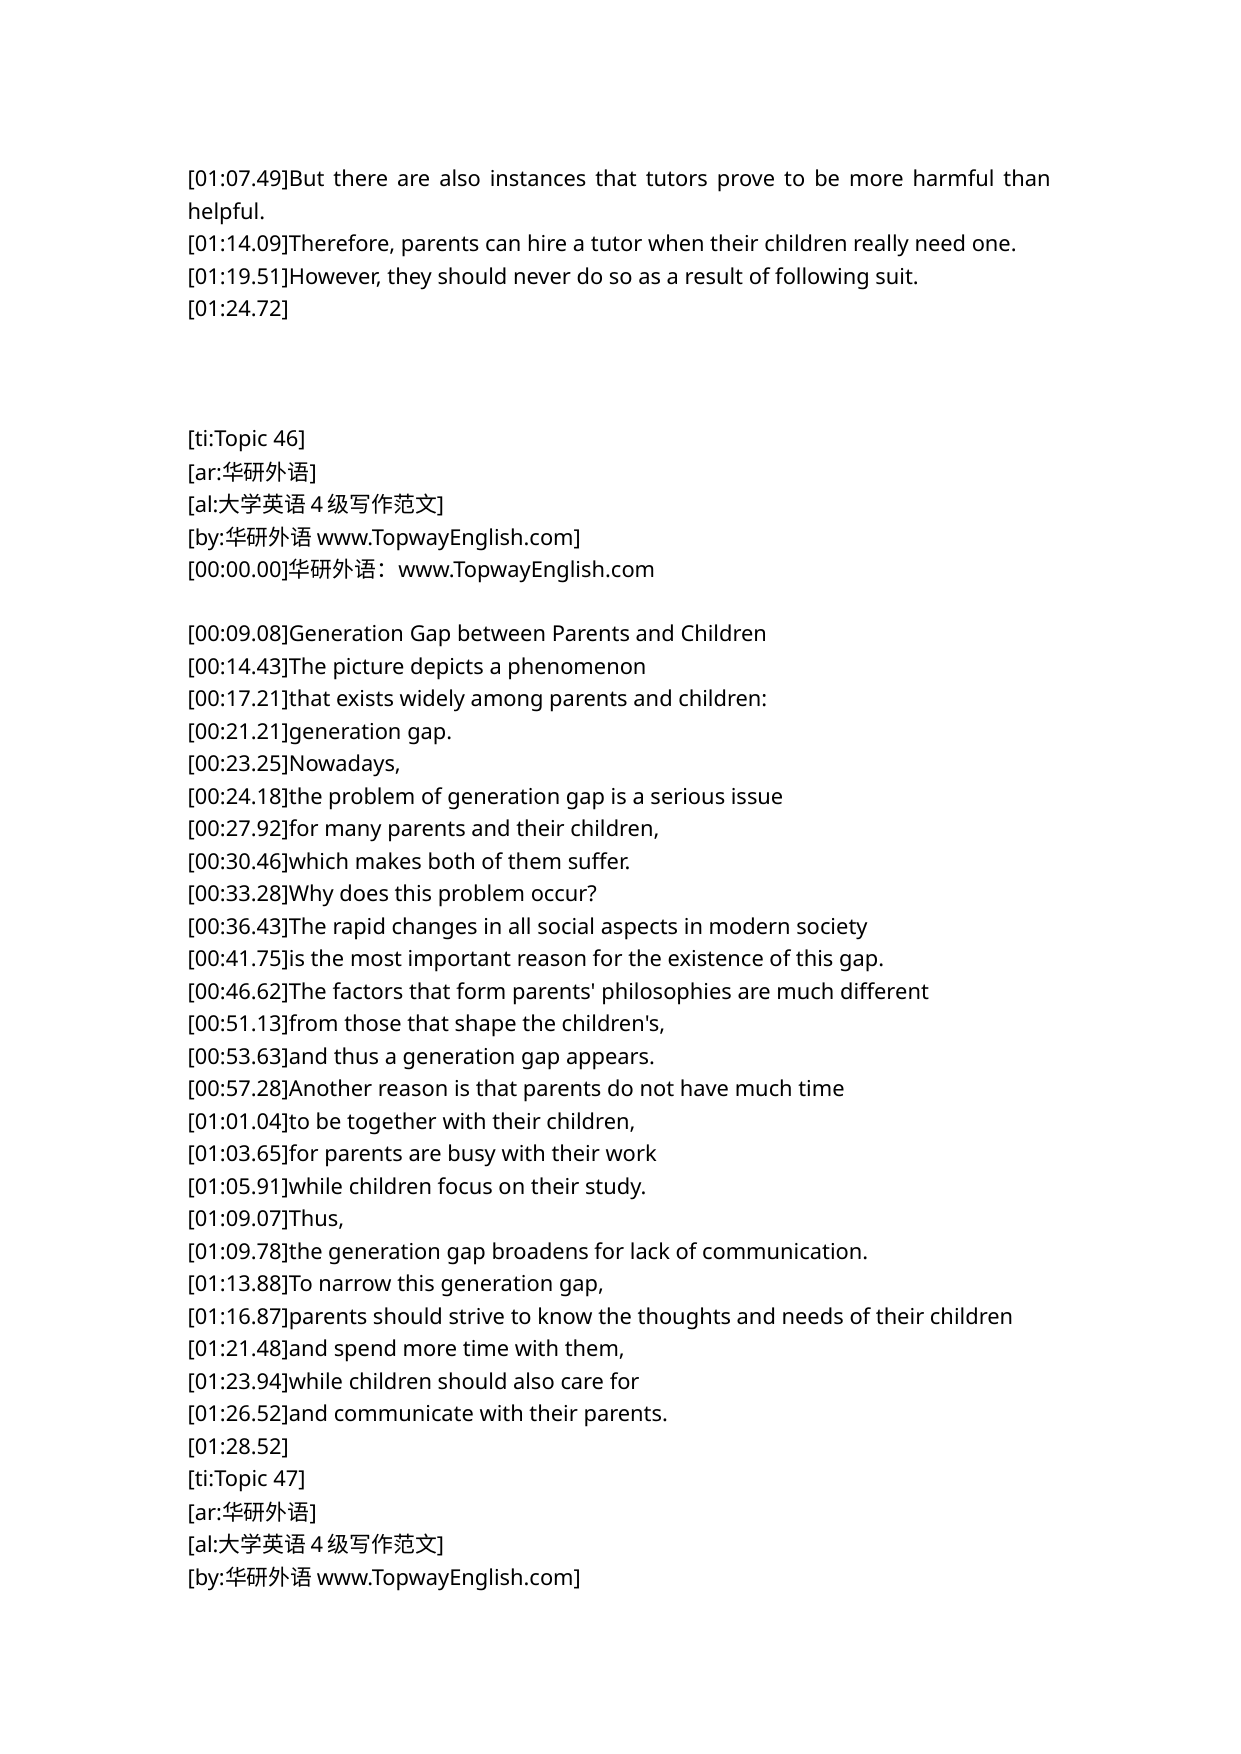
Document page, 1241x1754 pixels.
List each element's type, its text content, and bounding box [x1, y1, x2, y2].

text [01:09.78]the generation gap broadens for lack of communication. [187, 1234, 1053, 1267]
text [01:28.52] [187, 1429, 1053, 1462]
text [00:00.00]华研外语：www.TopwayEnglish.com [187, 552, 1053, 584]
text [01:05.91]while children focus on their study. [187, 1169, 1053, 1202]
text [00:33.28]Why does this problem occur? [187, 877, 1053, 909]
text [00:27.92]for many parents and their children, [187, 812, 1053, 844]
text [00:24.18]the problem of generation gap is a serious issue [187, 779, 1053, 812]
text [01:23.94]while children should also care for [187, 1364, 1053, 1397]
text [01:01.04]to be together with their children, [187, 1104, 1053, 1137]
text [01:21.48]and spend more time with them, [187, 1332, 1053, 1364]
text [00:36.43]The rapid changes in all social aspects in modern society [187, 909, 1053, 942]
text [00:46.62]The factors that form parents' philosophies are much different [187, 974, 1053, 1007]
text [00:23.25]Nowadays, [187, 747, 1053, 779]
text [00:09.08]Generation Gap between Parents and Children [187, 617, 1053, 649]
text [00:14.43]The picture depicts a phenomenon [187, 649, 1053, 682]
text [01:14.09]Therefore, parents can hire a tutor when their children really need one. [187, 227, 1053, 259]
text [ar:华研外语] [187, 1494, 1053, 1527]
text [01:16.87]parents should strive to know the thoughts and needs of their children [187, 1299, 1053, 1332]
text [01:24.72] [187, 292, 1053, 324]
text [by:华研外语www.TopwayEnglish.com] [187, 519, 1053, 552]
text [al:大学英语4级写作范文] [187, 1527, 1053, 1559]
text [ti:Topic 47] [187, 1462, 1053, 1494]
text [ar:华研外语] [187, 454, 1053, 487]
text [00:57.28]Another reason is that parents do not have much time [187, 1072, 1053, 1104]
text [00:21.21]generation gap. [187, 714, 1053, 747]
text [00:41.75]is the most important reason for the existence of this gap. [187, 942, 1053, 974]
text [ti:Topic 46] [187, 422, 1053, 454]
text [01:26.52]and communicate with their parents. [187, 1397, 1053, 1429]
text [by:华研外语www.TopwayEnglish.com] [187, 1559, 1053, 1592]
text [01:03.65]for parents are busy with their work [187, 1137, 1053, 1169]
text [01:19.51]However, they should never do so as a result of following suit. [187, 259, 1053, 292]
text [01:09.07]Thus, [187, 1202, 1053, 1234]
text [00:53.63]and thus a generation gap appears. [187, 1039, 1053, 1072]
text [01:13.88]To narrow this generation gap, [187, 1267, 1053, 1299]
text [al:大学英语4级写作范文] [187, 487, 1053, 519]
text [00:30.46]which makes both of them suffer. [187, 844, 1053, 877]
text [01:07.49]But there are also instances that tutors prove to be more harmful than helpful. [187, 162, 1053, 227]
text [00:17.21]that exists widely among parents and children: [187, 682, 1053, 714]
text [00:51.13]from those that shape the children's, [187, 1007, 1053, 1039]
